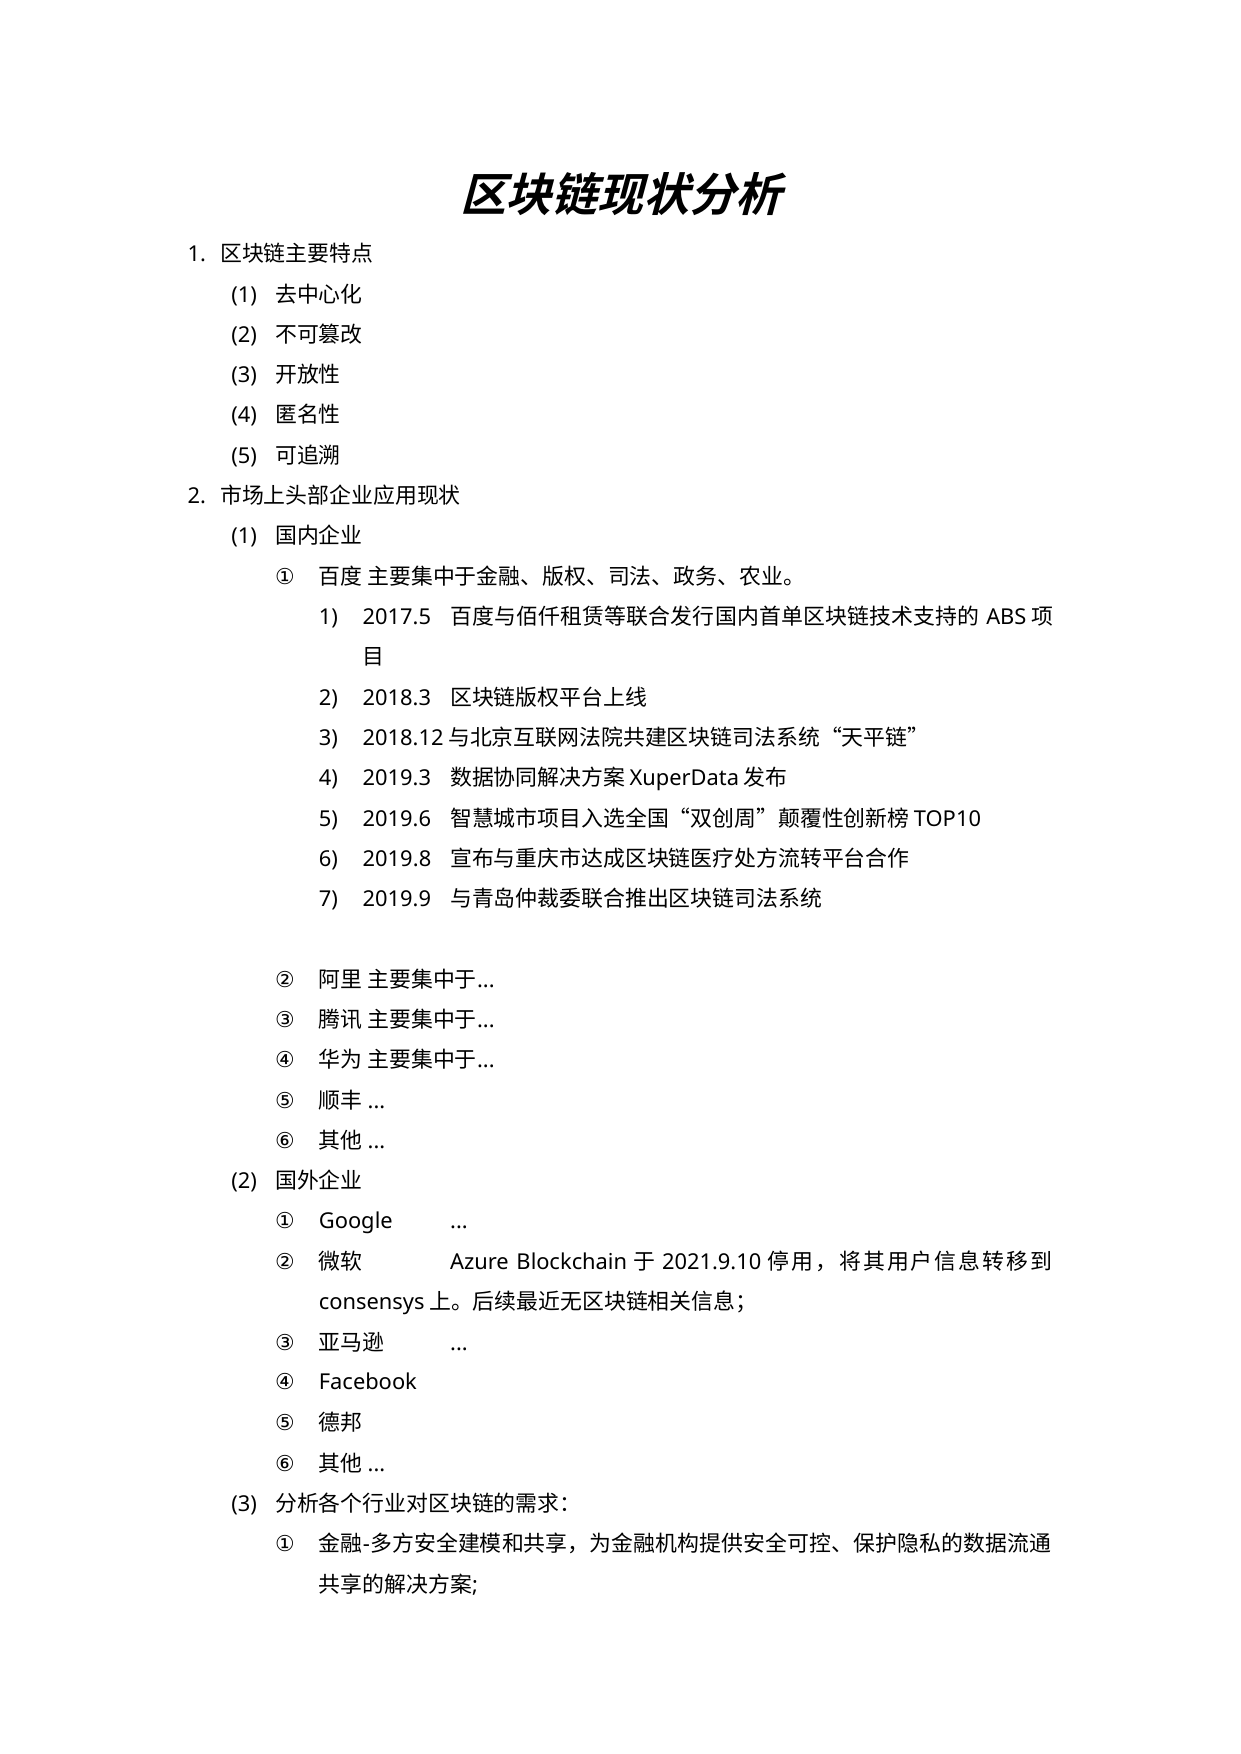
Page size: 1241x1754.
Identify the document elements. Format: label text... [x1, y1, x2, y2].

list 其他 ... [275, 1119, 1053, 1159]
list 微软 Azure Blockchain于2021.9.10停用，将其用户信息转移到consensys上。后续最近无区块链相关信息； [275, 1240, 1053, 1320]
list 2019.6 智慧城市项目入选全国“双创周”颠覆性创新榜TOP10 [319, 796, 1053, 837]
list Facebook [275, 1361, 1053, 1401]
list Google ... [275, 1199, 1053, 1240]
list 市场上头部企业应用现状 [187, 474, 1053, 514]
list 百度 主要集中于金融、版权、司法、政务、农业。 [275, 554, 1053, 595]
list 2017.5 百度与佰仟租赁等联合发行国内首单区块链技术支持的ABS项目 [319, 595, 1053, 675]
list 阿里 主要集中于... [275, 958, 1053, 998]
list 不可篡改 [231, 313, 1053, 353]
list 2018.3 区块链版权平台上线 [319, 675, 1053, 716]
list 可追溯 [231, 433, 1053, 474]
list 去中心化 [231, 272, 1053, 313]
list 2019.3 数据协同解决方案XuperData发布 [319, 756, 1053, 796]
list 2019.8 宣布与重庆市达成区块链医疗处方流转平台合作 [319, 837, 1053, 877]
list 分析各个行业对区块链的需求： [231, 1482, 1053, 1522]
list 金融-多方安全建模和共享，为金融机构提供安全可控、保护隐私的数据流通共享的解决方案; [275, 1522, 1053, 1603]
list 2019.9 与青岛仲裁委联合推出区块链司法系统 [319, 877, 1053, 917]
list 顺丰 ... [275, 1078, 1053, 1119]
list 其他 ... [275, 1441, 1053, 1482]
list 2018.12与北京互联网法院共建区块链司法系统“天平链” [319, 716, 1053, 756]
list 匿名性 [231, 393, 1053, 433]
list 国内企业 [231, 514, 1053, 554]
list 国外企业 [231, 1159, 1053, 1199]
list 区块链主要特点 [187, 232, 1053, 272]
list 德邦 [275, 1401, 1053, 1441]
list 亚马逊 ... [275, 1320, 1053, 1361]
list 区块链现状分析 [187, 151, 1053, 232]
list 腾讯 主要集中于... [275, 998, 1053, 1038]
list 华为 主要集中于... [275, 1038, 1053, 1078]
list 开放性 [231, 353, 1053, 393]
